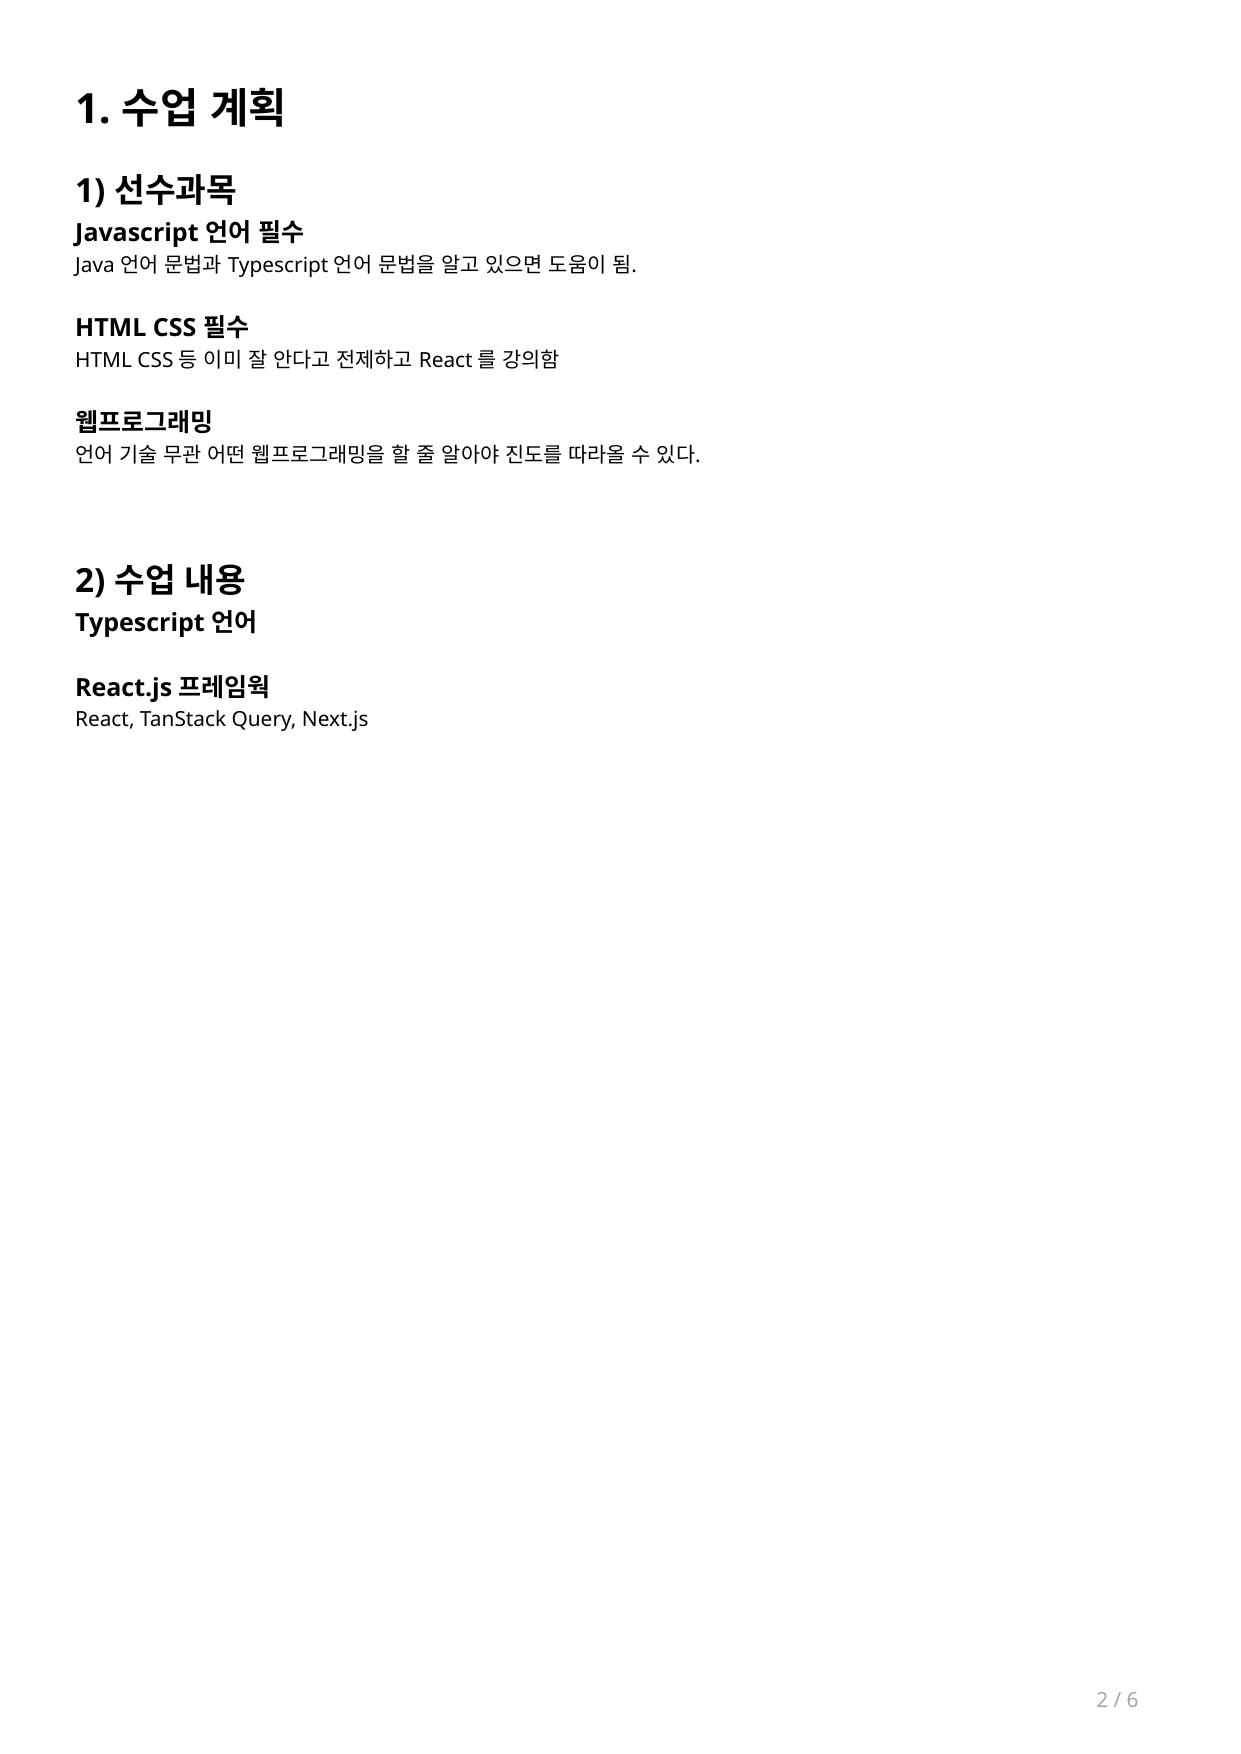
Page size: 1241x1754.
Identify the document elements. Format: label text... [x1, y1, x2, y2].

text 언어 기술 무관 어떤 웹프로그래밍을 할 줄 알아야 진도를 따라올 수 있다. [75, 439, 1165, 469]
text HTML CSS 등 이미 잘 안다고 전제하고 React를 강의함 [75, 344, 1165, 374]
subtitle 수업 내용 [75, 554, 1165, 603]
subtitle 선수과목 [75, 164, 1165, 212]
subtitle 수업 계획 [75, 75, 1165, 136]
subtitle 웹프로그래밍 [75, 402, 1165, 439]
subtitle HTML CSS 필수 [75, 307, 1165, 344]
text Java 언어 문법과 Typescript 언어 문법을 알고 있으면 도움이 됨. [75, 249, 1165, 279]
subtitle Typescript 언어 [75, 603, 1165, 639]
subtitle Javascript 언어 필수 [75, 212, 1165, 249]
text React, TanStack Query, Next.js [75, 704, 1165, 732]
subtitle React.js 프레임웍 [75, 667, 1165, 704]
